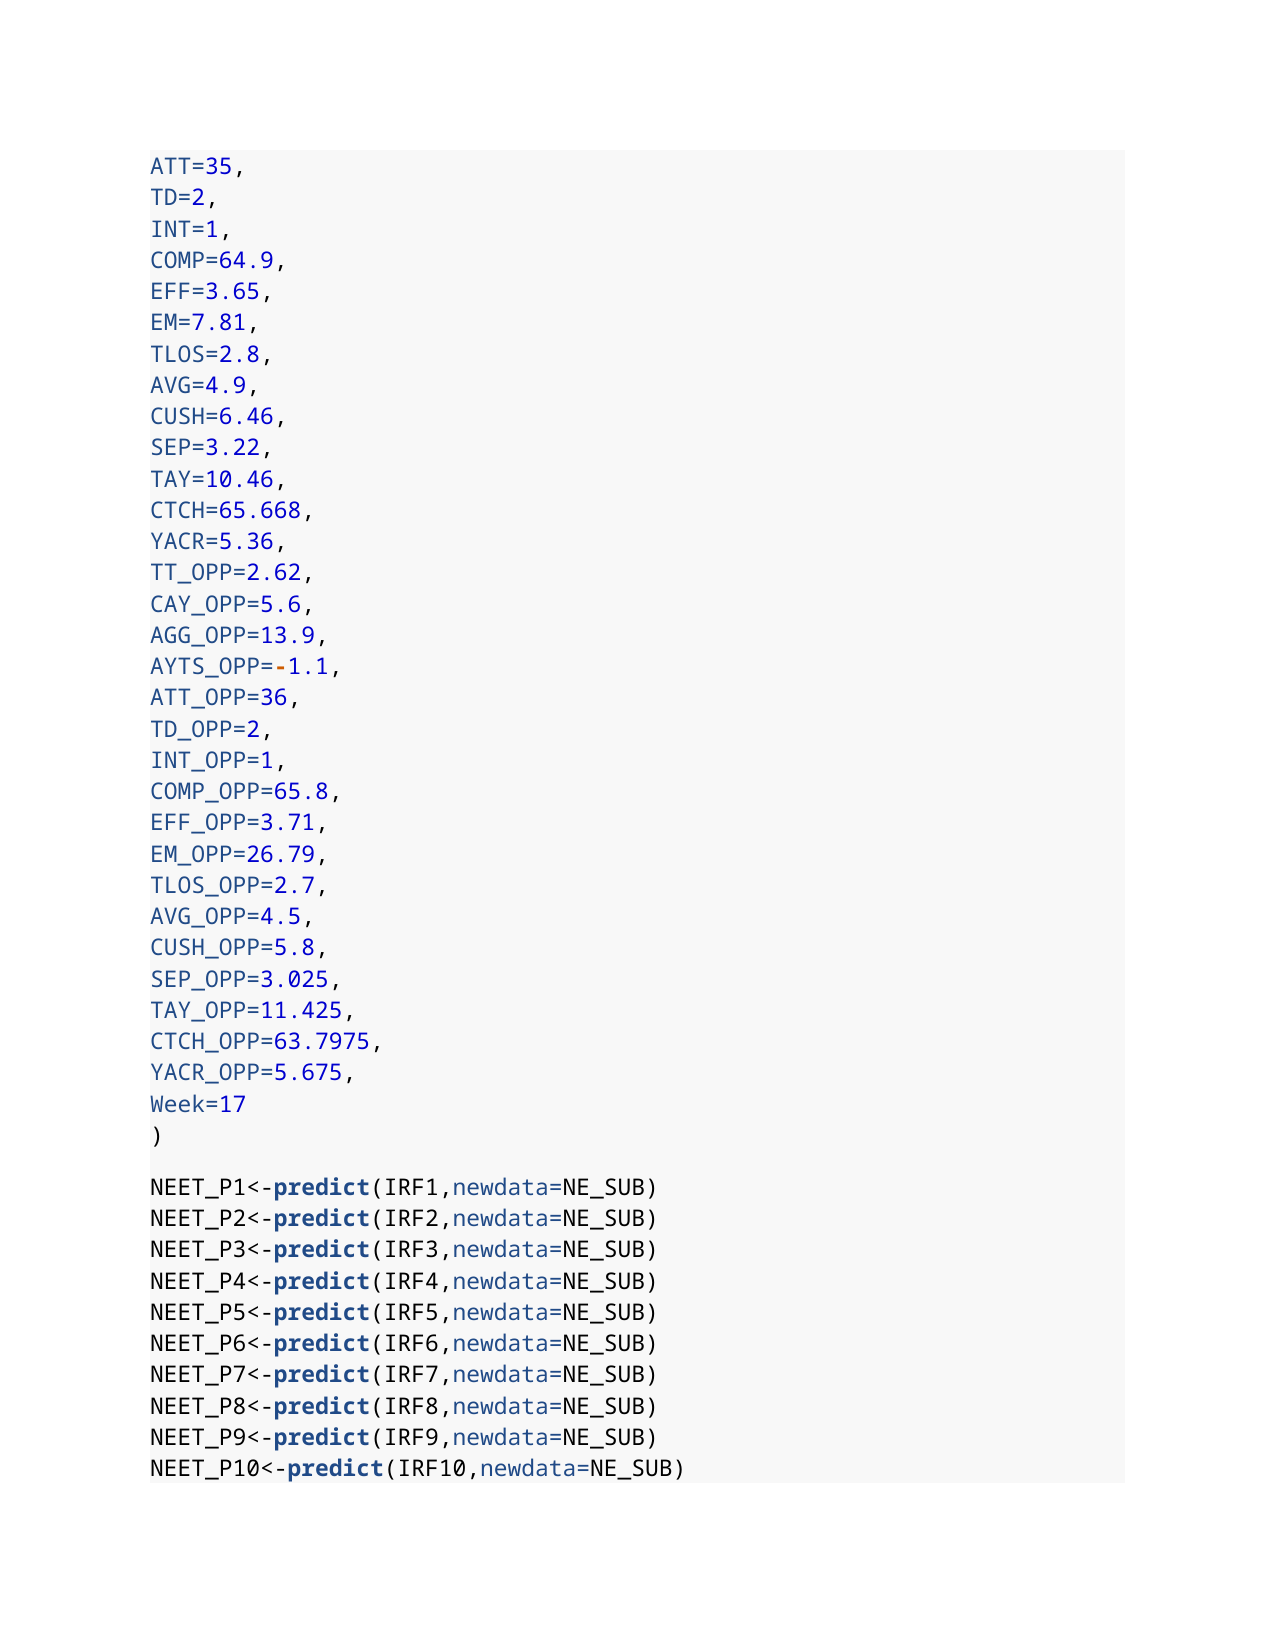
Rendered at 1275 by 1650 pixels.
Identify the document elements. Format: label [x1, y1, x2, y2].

text [150, 1171, 1125, 1483]
text [150, 150, 1125, 1150]
